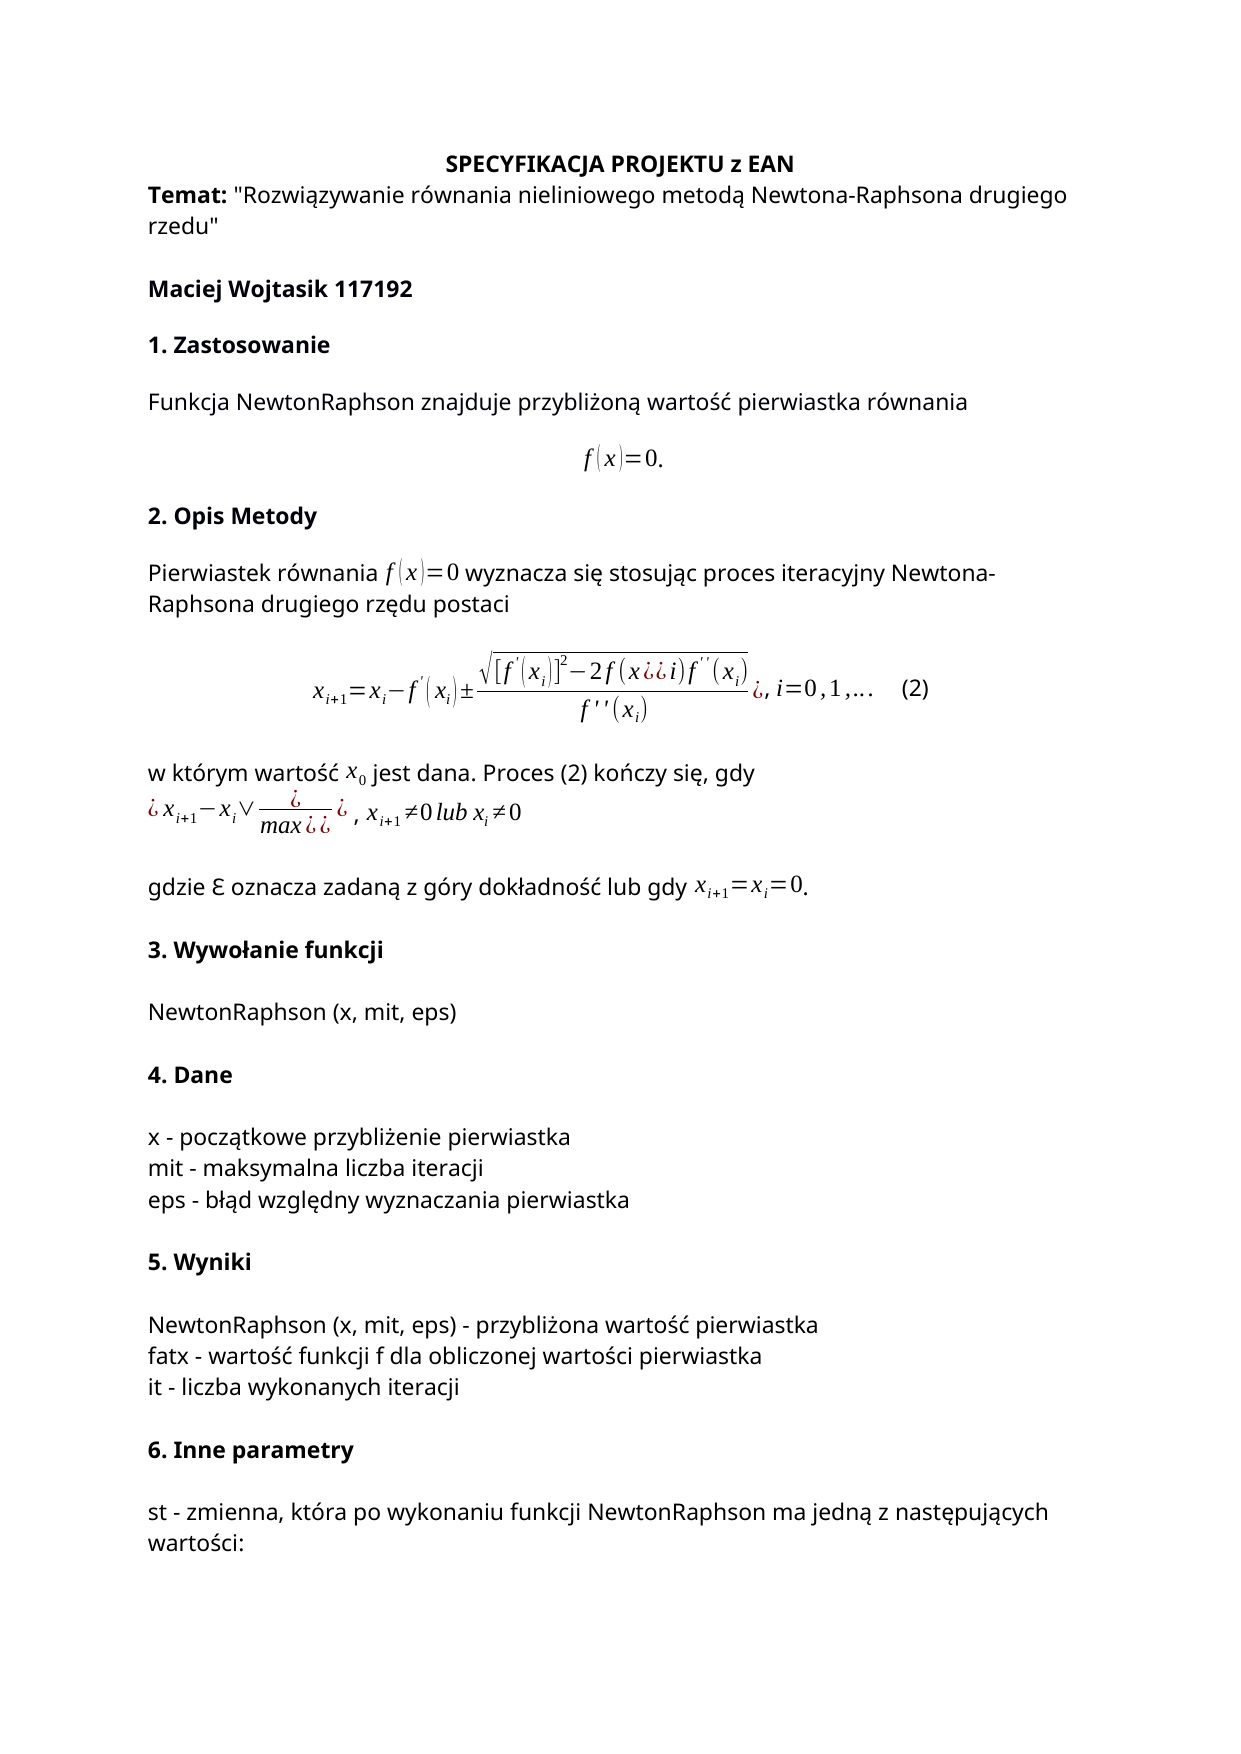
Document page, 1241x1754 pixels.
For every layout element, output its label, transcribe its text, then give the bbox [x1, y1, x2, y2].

text , [148, 788, 1093, 840]
text w którym wartość jest dana. Proces (2) kończy się, gdy [148, 757, 1093, 788]
text NewtonRaphson (x, mit, eps) - przybliżona wartość pierwiastka [148, 1308, 1093, 1340]
text st - zmienna, która po wykonaniu funkcji NewtonRaphson ma jedną z następujących wartości: [148, 1496, 1093, 1558]
text Funkcja NewtonRaphson znajduje przybliżoną wartość pierwiastka równania [148, 386, 1093, 417]
text gdzie Ɛ oznacza zadaną z góry dokładność lub gdy . [148, 871, 1093, 902]
text 4. Dane [148, 1058, 1093, 1090]
text Temat: "Rozwiązywanie równania nieliniowego metodą Newtona-Raphsona drugiego rzedu" [148, 179, 1093, 241]
text fatx - wartość funkcji f dla obliczonej wartości pierwiastka [148, 1340, 1093, 1371]
text it - liczba wykonanych iteracji [148, 1371, 1093, 1402]
text , (2) [148, 650, 1093, 726]
text 2. Opis Metody [148, 500, 1093, 531]
text eps - błąd względny wyznaczania pierwiastka [148, 1183, 1093, 1215]
text 6. Inne parametry [148, 1433, 1093, 1465]
text Pierwiastek równania wyznacza się stosując proces iteracyjny Newtona-Raphsona drugiego rzędu postaci [148, 556, 1093, 619]
text mit - maksymalna liczba iteracji [148, 1152, 1093, 1183]
text 3. Wywołanie funkcji [148, 933, 1093, 965]
text Maciej Wojtasik 117192 [148, 273, 1093, 304]
text 5. Wyniki [148, 1246, 1093, 1277]
text SPECYFIKACJA PROJEKTU z EAN [148, 148, 1093, 179]
text . [148, 443, 1093, 474]
text NewtonRaphson (x, mit, eps) [148, 996, 1093, 1027]
text x - początkowe przybliżenie pierwiastka [148, 1121, 1093, 1152]
text 1. Zastosowanie [148, 329, 1093, 361]
